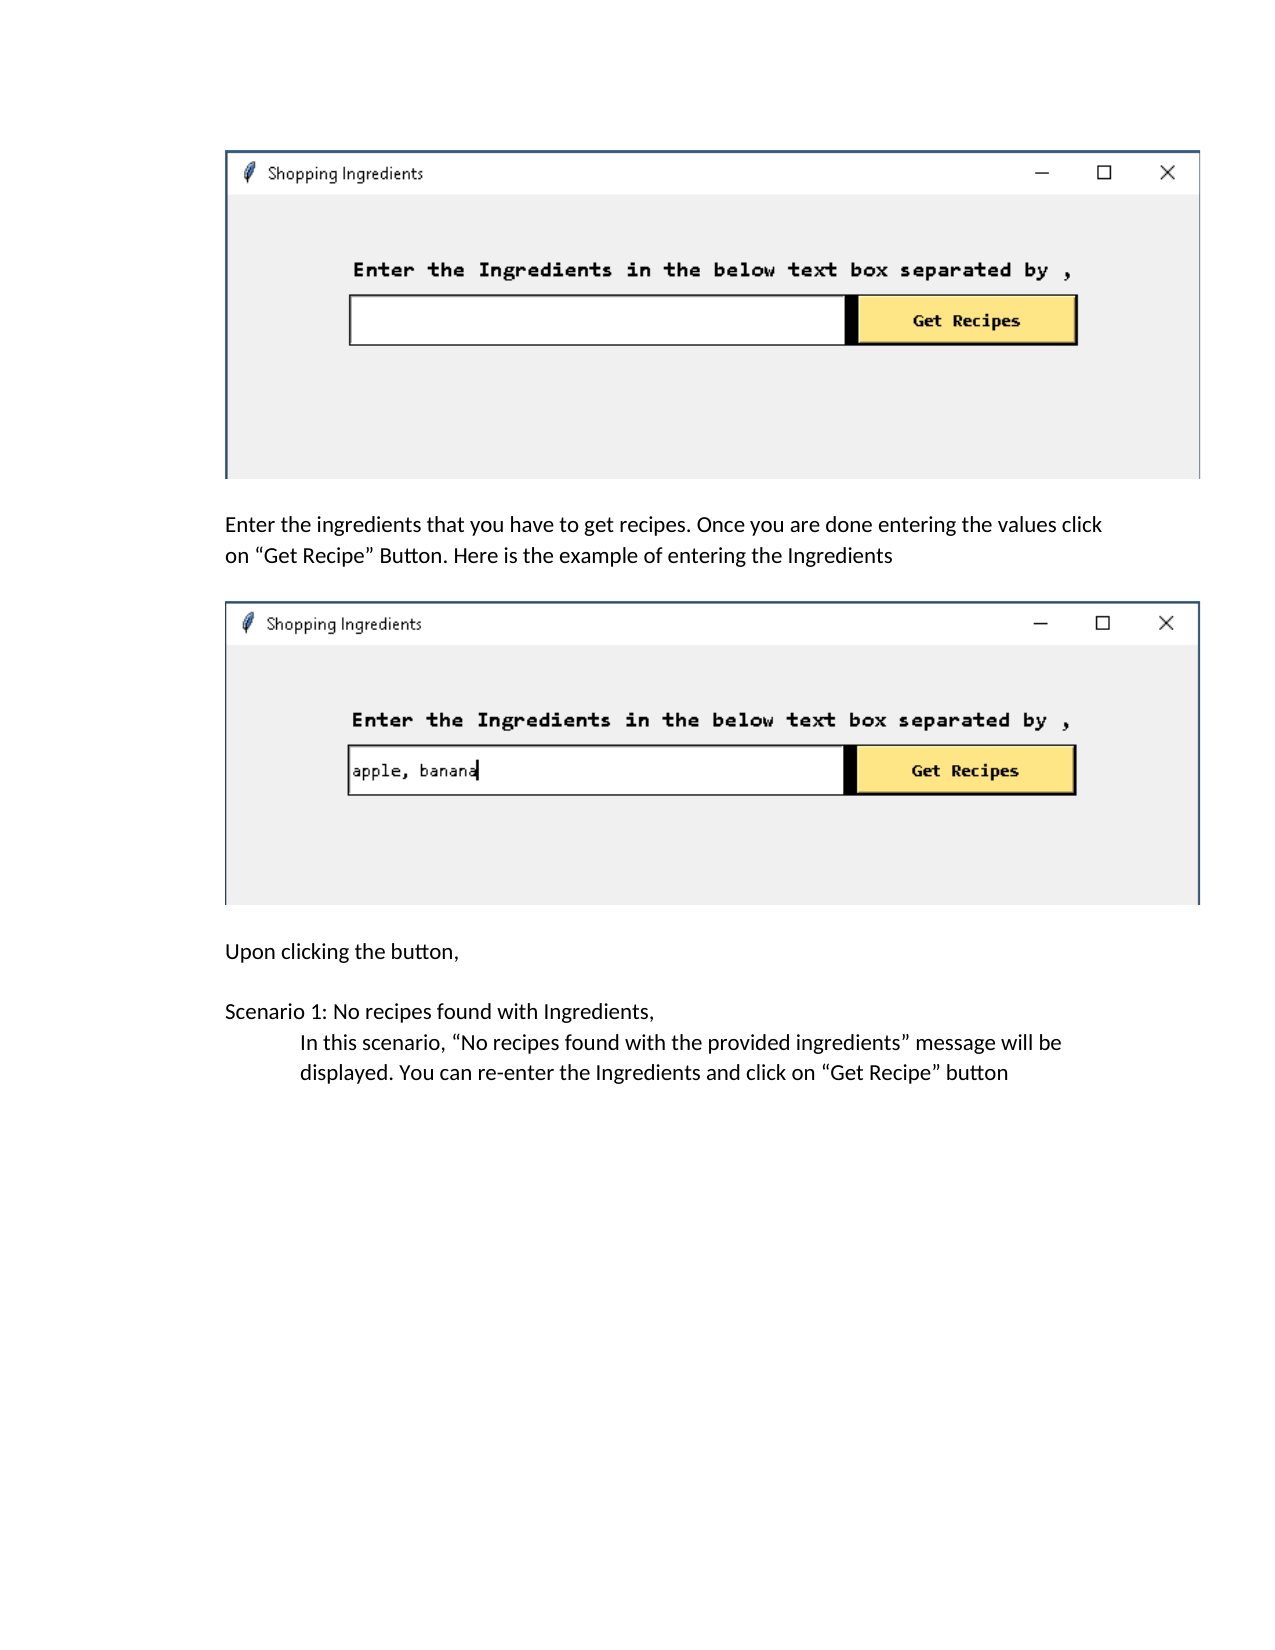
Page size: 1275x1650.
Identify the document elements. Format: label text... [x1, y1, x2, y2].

list Enter the ingredients that you have to get recipes. Once you are done entering the values click on “Get Recipe” Button. Here is the example of entering the Ingredients [225, 511, 1125, 569]
list In this scenario, “No recipes found with the provided ingredients” message will be displayed. You can re-enter the Ingredients and click on “Get Recipe” button [300, 1028, 1125, 1086]
list Upon clicking the button, [225, 937, 1125, 965]
picture [225, 601, 1200, 905]
picture [225, 150, 1200, 479]
list Scenario 1: No recipes found with Ingredients, [225, 997, 1125, 1026]
